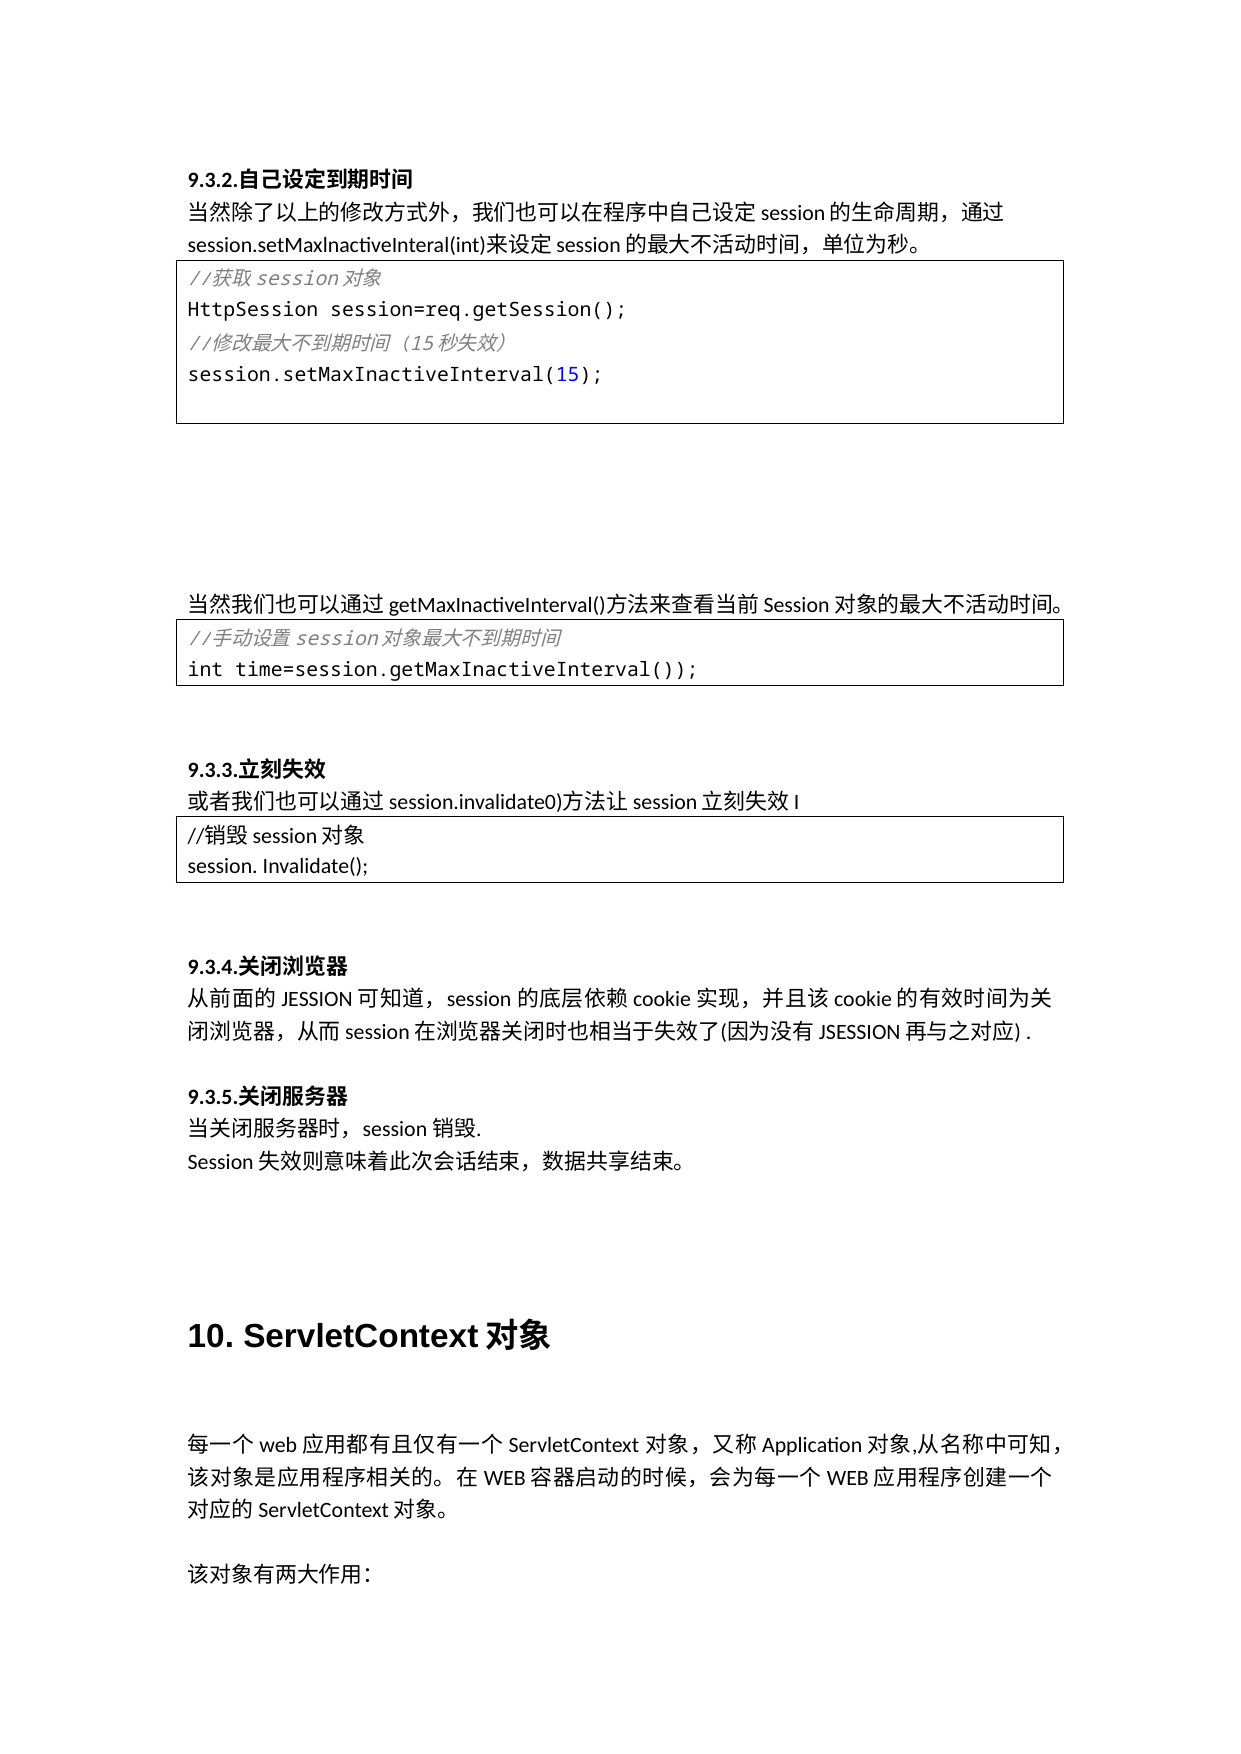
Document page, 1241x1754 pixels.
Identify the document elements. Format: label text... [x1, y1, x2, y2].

text 9.3.5.关闭服务器 [187, 1078, 1053, 1111]
text 每一个web应用都有且仅有一个ServletContext 对象，又称Application对象,从名称中可知，该对象是应用程序相关的。在WEB容器启动的时候，会为每一个WEB应用程序创建一个对应的 ServletContext对象。 [187, 1427, 1053, 1524]
text 9.3.2.自己设定到期时间 [187, 162, 1053, 194]
text session.setMaxlnactiveInteral(int)来设定session的最大不活动时间，单位为秒。 [187, 227, 1053, 259]
text 9.3.4.关闭浏览器 [187, 948, 1053, 981]
text 当然除了以上的修改方式外，我们也可以在程序中自己设定session的生命周期，通过 [187, 194, 1053, 227]
text 从前面的JESSION可知道，session 的底层依赖cookie实现，并且该cookie的有效时间为关闭浏览器，从而session在浏览器关闭时也相当于失效了(因为没有JSESSION再与之对应) . [187, 981, 1053, 1046]
table_header //手动设置session对象最大不到期时间 int time=session.getMaxInactiveInterval()); [177, 620, 1063, 685]
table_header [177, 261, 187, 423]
text 或者我们也可以通过session.invalidate0)方法让session立刻失效I [187, 784, 1053, 816]
text 该对象有两大作用： [187, 1557, 1053, 1589]
table_header //销毁session对象 session. Invalidate(); [177, 817, 1063, 882]
text 当然我们也可以通过getMaxInactiveInterval()方法来查看当前Session对象的最大不活动时间。 [187, 587, 1053, 619]
text Session失效则意味着此次会话结束，数据共享结束。 [187, 1143, 1053, 1176]
text 9.3.3.立刻失效 [187, 751, 1053, 784]
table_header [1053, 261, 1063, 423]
subtitle 10. ServletContext对象 [187, 1300, 1053, 1365]
text 当关闭服务器时，session 销毁. [187, 1111, 1053, 1143]
